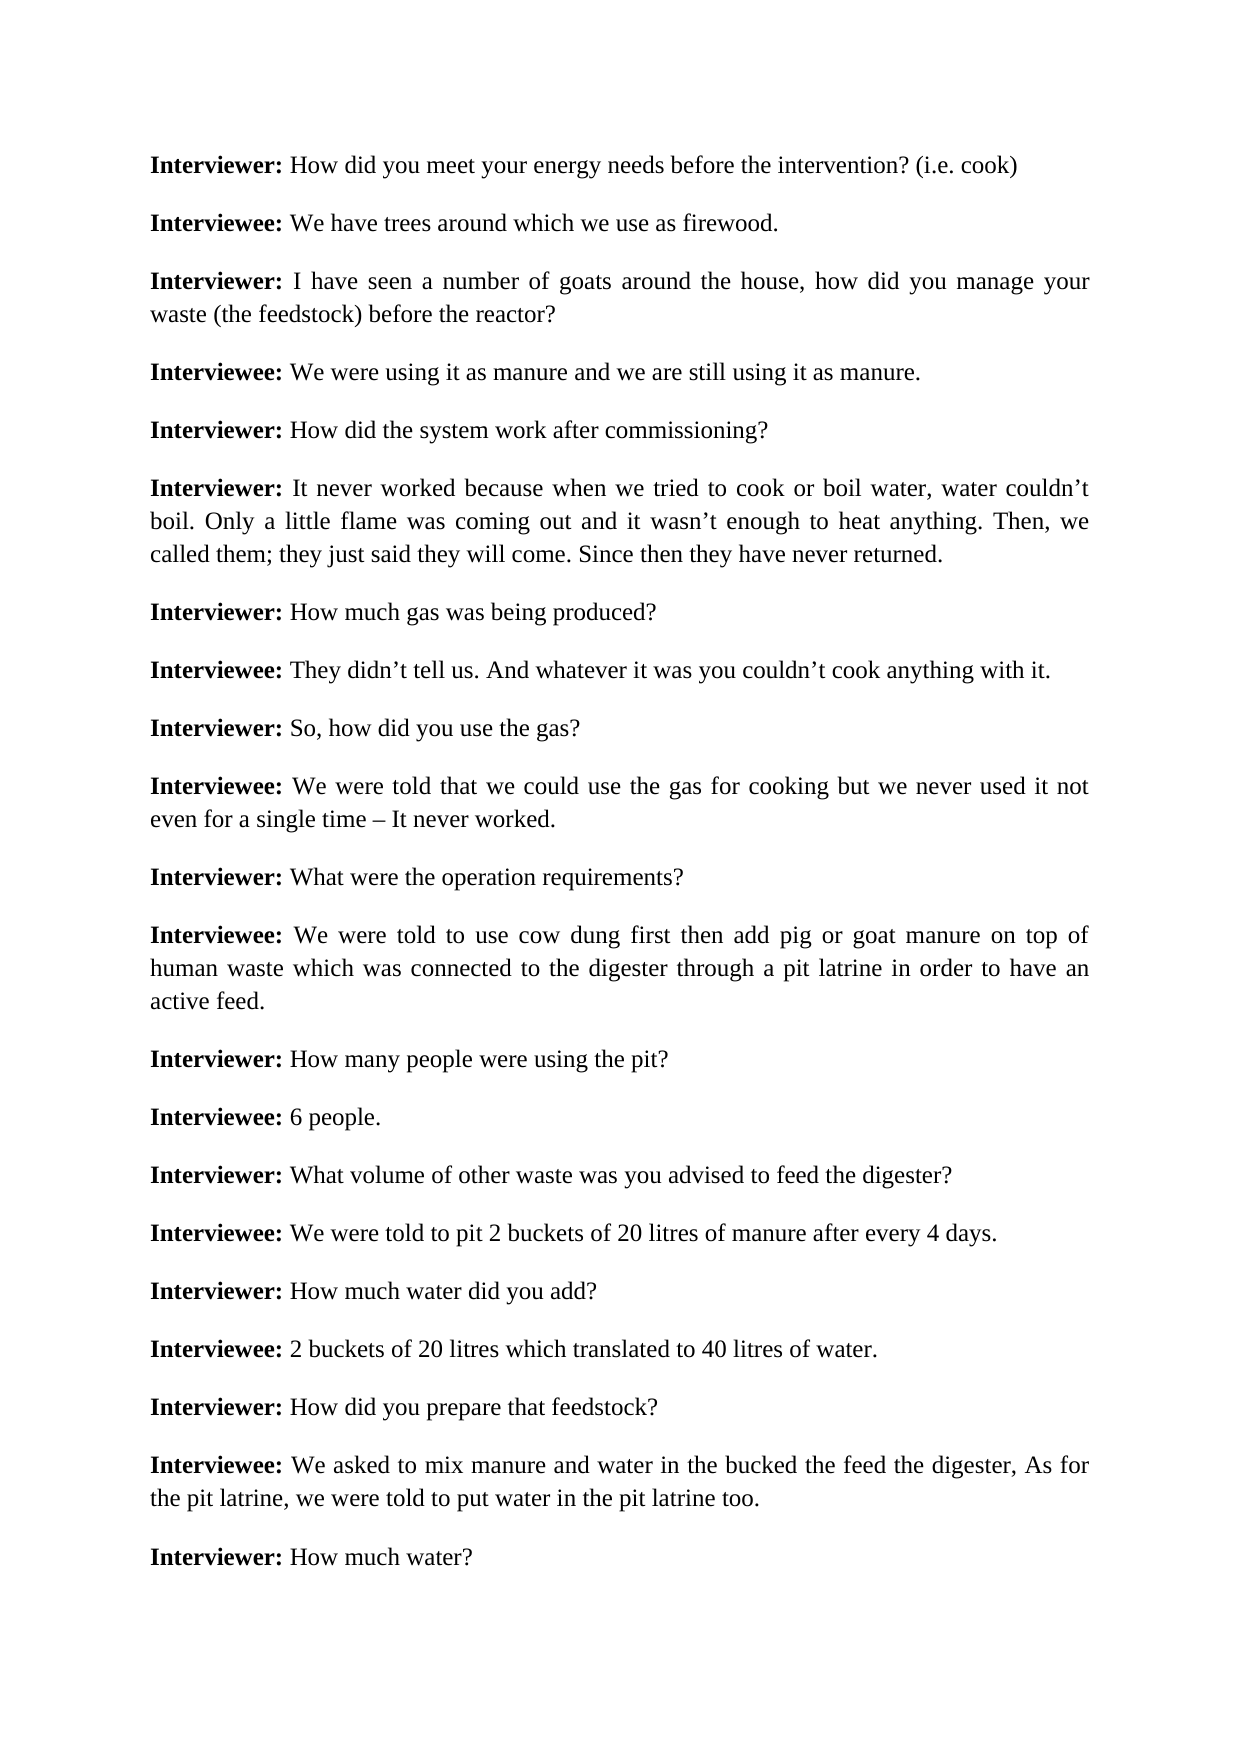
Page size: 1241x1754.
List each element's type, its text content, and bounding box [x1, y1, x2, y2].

text Interviewer: How did you prepare that feedstock? [150, 1392, 1090, 1421]
text Interviewee: We were told to pit 2 buckets of 20 litres of manure after every 4 days. [150, 1218, 1090, 1247]
text Interviewee: They didn’t tell us. And whatever it was you couldn’t cook anything with it. [150, 655, 1090, 684]
text Interviewer: How much water? [150, 1542, 1090, 1570]
text Interviewer: What volume of other waste was you advised to feed the digester? [150, 1160, 1090, 1189]
text Interviewee: We were told to use cow dung first then add pig or goat manure on top of human waste which was connected to the digester through a pit latrine in order to have an active feed. [150, 920, 1090, 1015]
text Interviewer: I have seen a number of goats around the house, how did you manage your waste (the feedstock) before the reactor? [150, 266, 1090, 328]
text Interviewer: How did you meet your energy needs before the intervention? (i.e. cook) [150, 150, 1090, 179]
text Interviewer: What were the operation requirements? [150, 862, 1090, 891]
text Interviewee: 2 buckets of 20 litres which translated to 40 litres of water. [150, 1334, 1090, 1363]
text Interviewee: We have trees around which we use as firewood. [150, 208, 1090, 237]
text Interviewer: How much gas was being produced? [150, 597, 1090, 626]
text Interviewee: We were told that we could use the gas for cooking but we never used it not even for a single time – It never worked. [150, 771, 1090, 833]
text Interviewer: It never worked because when we tried to cook or boil water, water couldn’t boil. Only a little flame was coming out and it wasn’t enough to heat anything. Then, we called them; they just said they will come. Since then they have never returned. [150, 473, 1090, 568]
text Interviewer: How did the system work after commissioning? [150, 415, 1090, 444]
text Interviewer: How many people were using the pit? [150, 1044, 1090, 1073]
text Interviewee: We were using it as manure and we are still using it as manure. [150, 357, 1090, 386]
text Interviewer: How much water did you add? [150, 1276, 1090, 1305]
text Interviewee: 6 people. [150, 1102, 1090, 1131]
text Interviewee: We asked to mix manure and water in the bucked the feed the digester, As for the pit latrine, we were told to put water in the pit latrine too. [150, 1451, 1090, 1512]
text Interviewer: So, how did you use the gas? [150, 713, 1090, 742]
